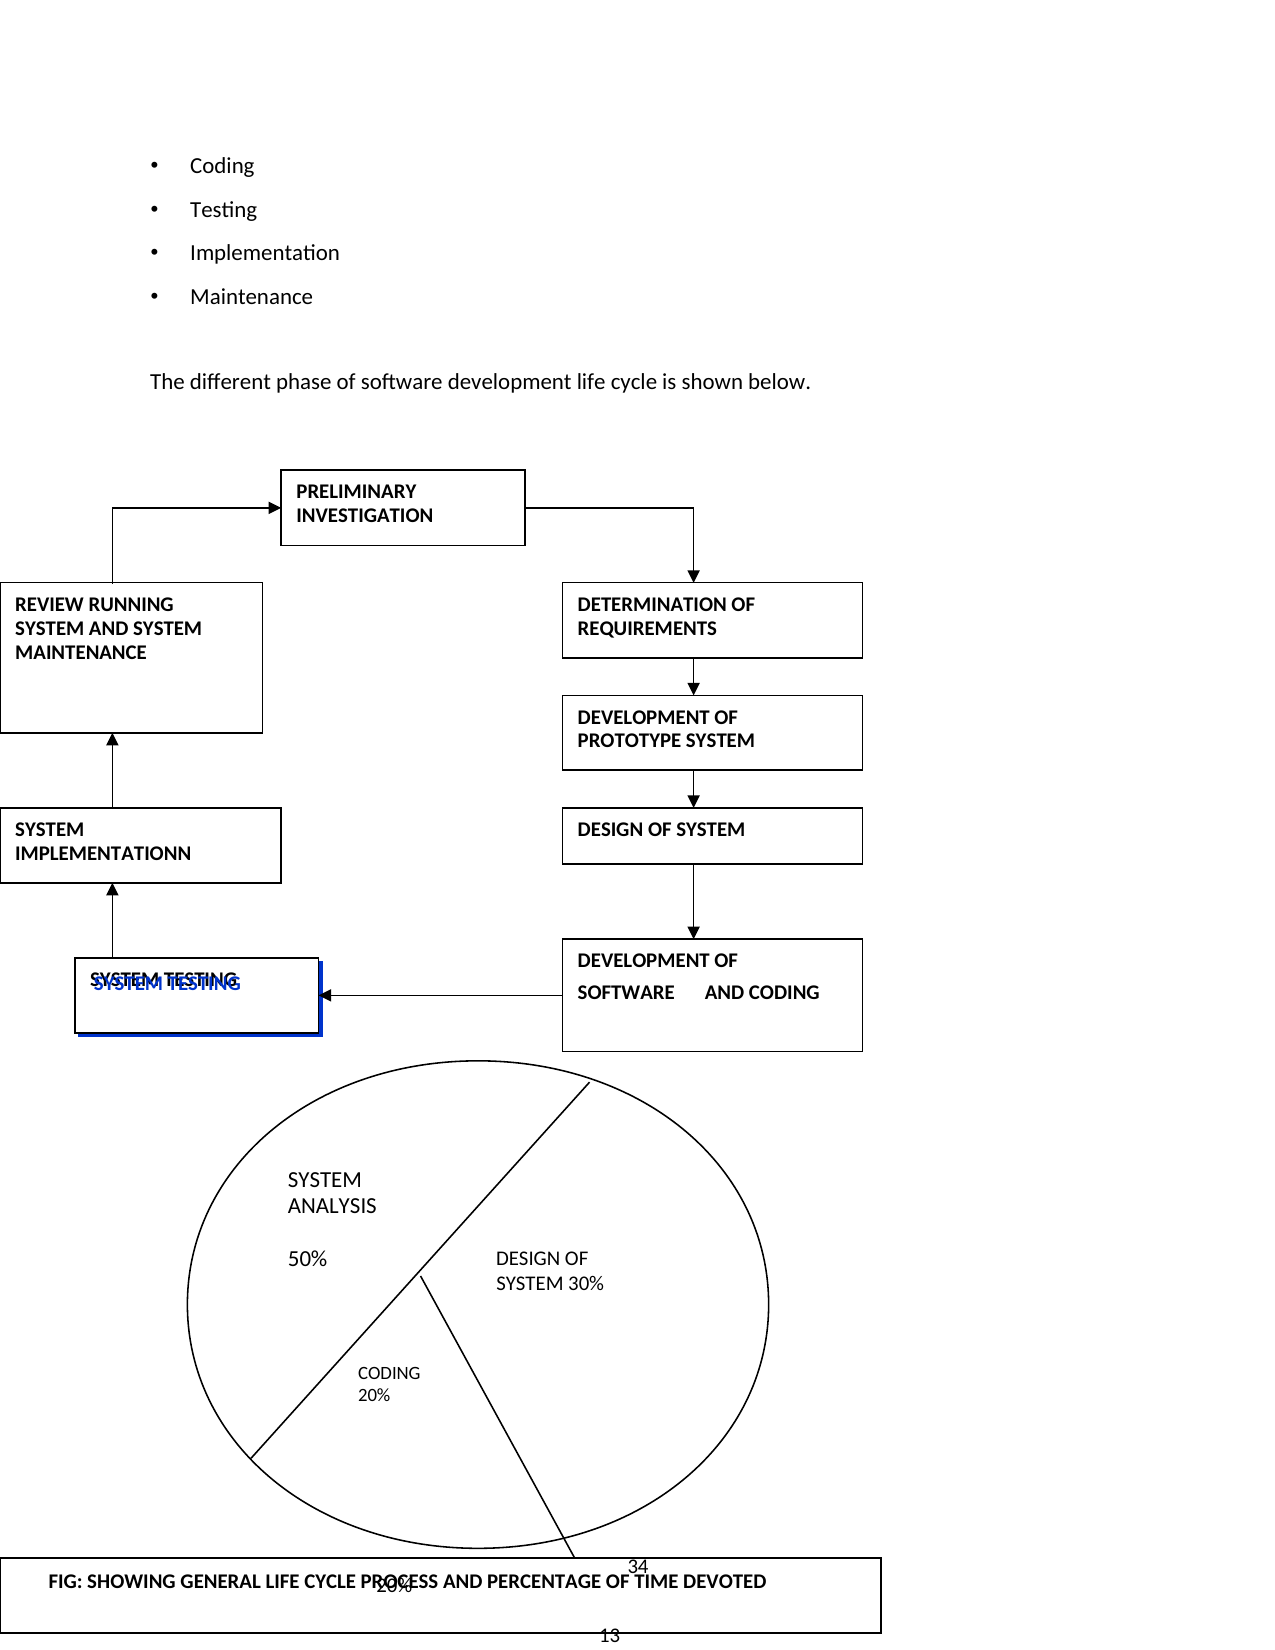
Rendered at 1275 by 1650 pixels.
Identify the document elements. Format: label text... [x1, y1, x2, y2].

text The different phase of software development life cycle is shown below. [150, 367, 1125, 395]
list Implementation [150, 237, 1124, 266]
list Maintenance [150, 281, 1124, 310]
list Testing [150, 194, 1124, 223]
list Coding [150, 150, 1124, 179]
